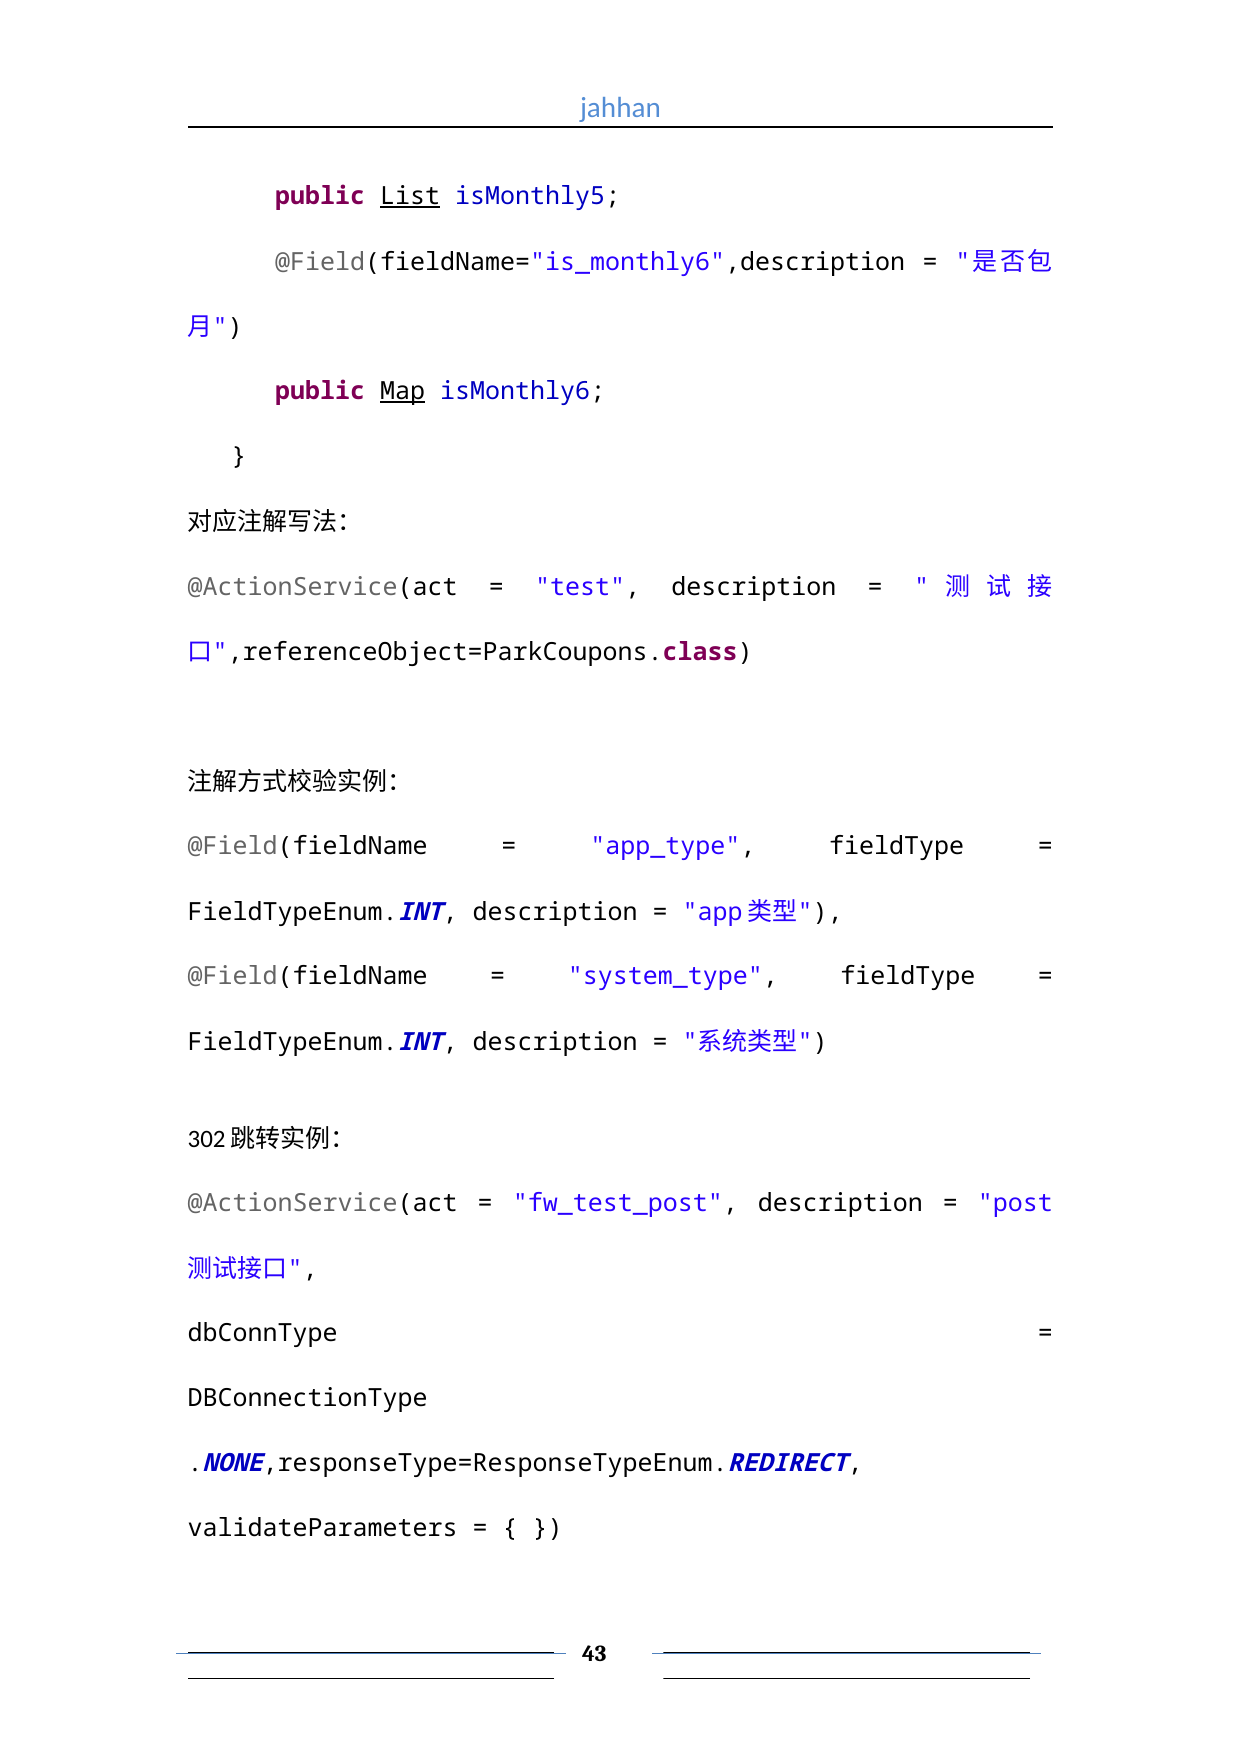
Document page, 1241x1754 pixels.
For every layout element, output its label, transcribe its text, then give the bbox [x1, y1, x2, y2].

text public Map isMonthly6; [187, 357, 1053, 422]
text dbConnType = DBConnectionType.NONE,responseType=ResponseTypeEnum.REDIRECT, [187, 1299, 1053, 1494]
text } [187, 422, 1053, 487]
text @ActionService(act = "test", description = "测试接口",referenceObject=ParkCoupons.class) [187, 552, 1053, 682]
text @ActionService(act = "fw_test_post", description = "post测试接口", [187, 1169, 1053, 1299]
text 302跳转实例： [187, 1104, 1053, 1169]
text @Field(fieldName = "system_type", fieldType = FieldTypeEnum.INT, description = "系统类型") [187, 942, 1053, 1072]
text validateParameters = { }) [187, 1494, 1053, 1559]
text @Field(fieldName = "app_type", fieldType = FieldTypeEnum.INT, description = "app类型"), [187, 812, 1053, 942]
text 对应注解写法： [187, 487, 1053, 552]
text 注解方式校验实例： [187, 747, 1053, 812]
text @Field(fieldName="is_monthly6",description = "是否包月") [187, 227, 1053, 357]
text public List isMonthly5; [187, 162, 1053, 227]
